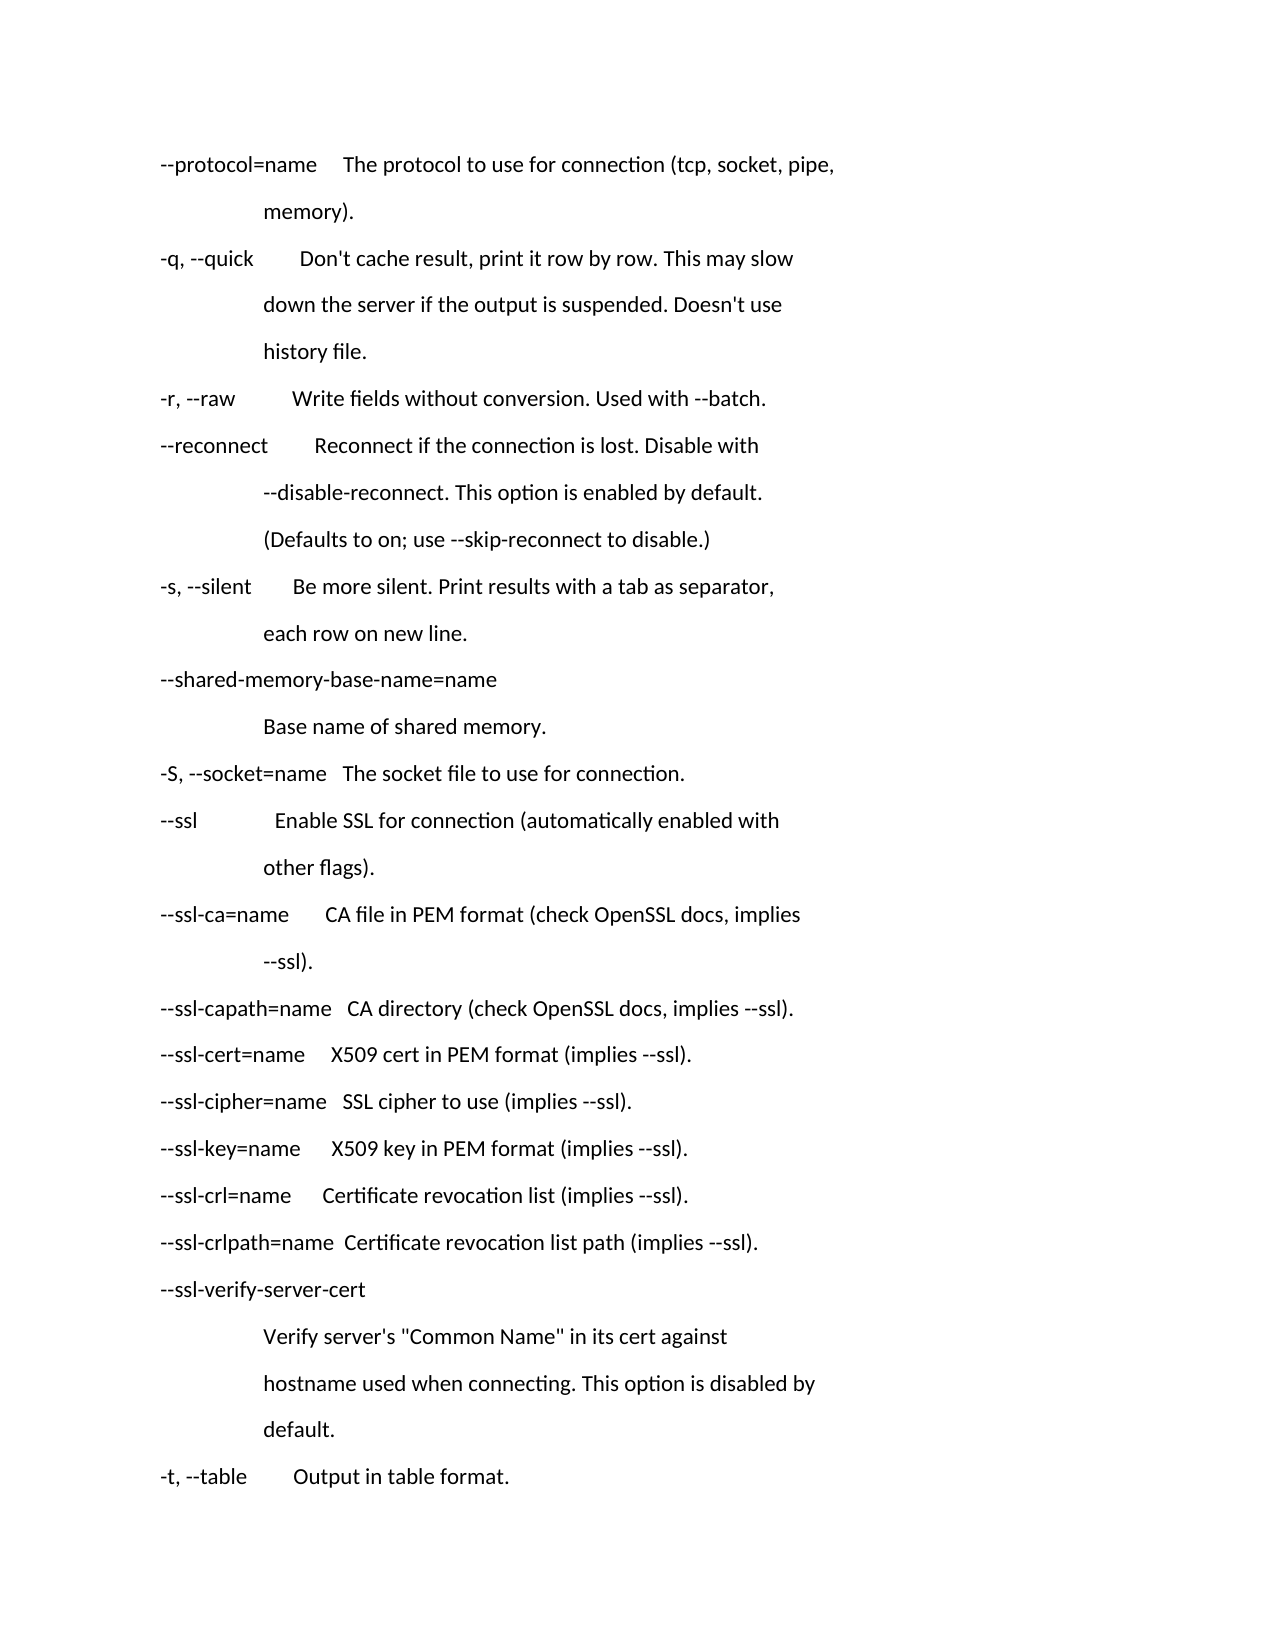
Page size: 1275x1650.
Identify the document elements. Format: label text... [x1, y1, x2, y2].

text -s, --silent Be more silent. Print results with a tab as separator, [150, 572, 1125, 600]
text -q, --quick Don't cache result, print it row by row. This may slow [150, 244, 1125, 272]
text memory). [150, 197, 1125, 225]
text --ssl-key=name X509 key in PEM format (implies --ssl). [150, 1134, 1125, 1162]
text -t, --table Output in table format. [150, 1462, 1125, 1491]
text --disable-reconnect. This option is enabled by default. [150, 478, 1125, 506]
text --ssl-cipher=name SSL cipher to use (implies --ssl). [150, 1087, 1125, 1116]
text (Defaults to on; use --skip-reconnect to disable.) [150, 525, 1125, 553]
text --ssl-cert=name X509 cert in PEM format (implies --ssl). [150, 1041, 1125, 1069]
text history file. [150, 337, 1125, 366]
text --shared-memory-base-name=name [150, 666, 1125, 694]
text other flags). [150, 853, 1125, 881]
text --ssl-crlpath=name Certificate revocation list path (implies --ssl). [150, 1228, 1125, 1256]
text --ssl). [150, 947, 1125, 975]
text Verify server's "Common Name" in its cert against [150, 1322, 1125, 1350]
text hostname used when connecting. This option is disabled by [150, 1369, 1125, 1397]
text Base name of shared memory. [150, 712, 1125, 741]
text --ssl-ca=name CA file in PEM format (check OpenSSL docs, implies [150, 900, 1125, 928]
text each row on new line. [150, 619, 1125, 647]
text --protocol=name The protocol to use for connection (tcp, socket, pipe, [150, 150, 1125, 178]
text --ssl-verify-server-cert [150, 1275, 1125, 1303]
text down the server if the output is suspended. Doesn't use [150, 291, 1125, 319]
text --reconnect Reconnect if the connection is lost. Disable with [150, 431, 1125, 459]
text --ssl-crl=name Certificate revocation list (implies --ssl). [150, 1181, 1125, 1209]
text -S, --socket=name The socket file to use for connection. [150, 759, 1125, 787]
text default. [150, 1416, 1125, 1444]
text --ssl-capath=name CA directory (check OpenSSL docs, implies --ssl). [150, 994, 1125, 1022]
text --ssl Enable SSL for connection (automatically enabled with [150, 806, 1125, 834]
text -r, --raw Write fields without conversion. Used with --batch. [150, 384, 1125, 412]
